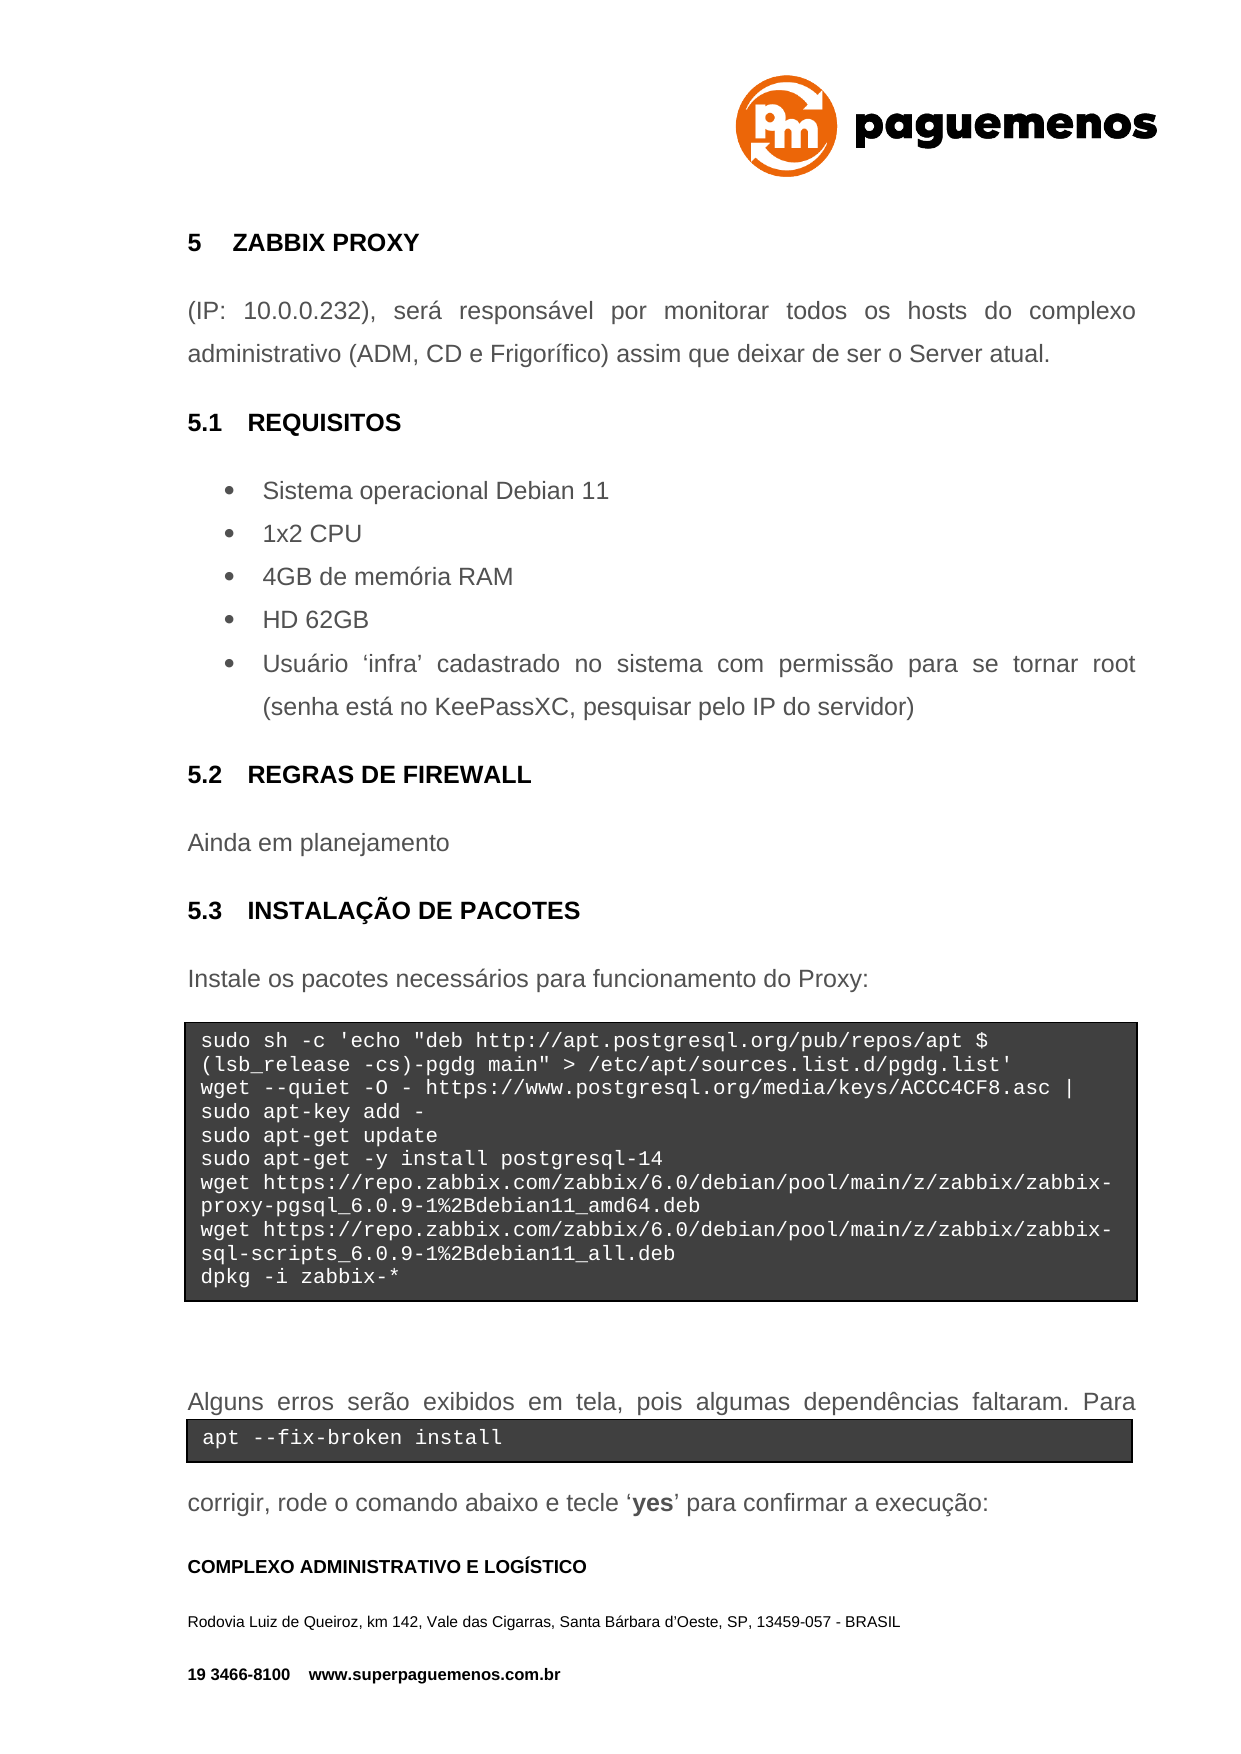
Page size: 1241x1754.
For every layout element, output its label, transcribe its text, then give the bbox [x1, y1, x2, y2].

list HD 62GB [225, 605, 1137, 634]
list Sistema operacional Debian 11 [225, 476, 1137, 504]
text Ainda em planejamento [187, 828, 1137, 857]
subtitle REGRAS DE FIREWALL [187, 760, 1137, 789]
list 4GB de memória RAM [225, 562, 1137, 591]
list 1x2 CPU [225, 519, 1137, 548]
subtitle INSTALAÇÃO DE PACOTES [187, 896, 1137, 925]
text Instale os pacotes necessários para funcionamento do Proxy: [187, 964, 1137, 993]
picture [698, 37, 1195, 215]
subtitle ZABBIX PROXY [187, 228, 1137, 257]
text Alguns erros serão exibidos em tela, pois algumas dependências faltaram. Para corrigir, rode o comando abaixo e tecle ‘yes’ para confirmar a execução: [187, 1302, 1137, 1517]
subtitle REQUISITOS [187, 407, 1137, 436]
list Usuário ‘infra’ cadastrado no sistema com permissão para se tornar root (senha está no KeePassXC, pesquisar pelo IP do servidor) [225, 648, 1137, 721]
text (IP: 10.0.0.232), será responsável por monitorar todos os hosts do complexo administrativo (ADM, CD e Frigorífico) assim que deixar de ser o Server atual. [187, 296, 1137, 368]
